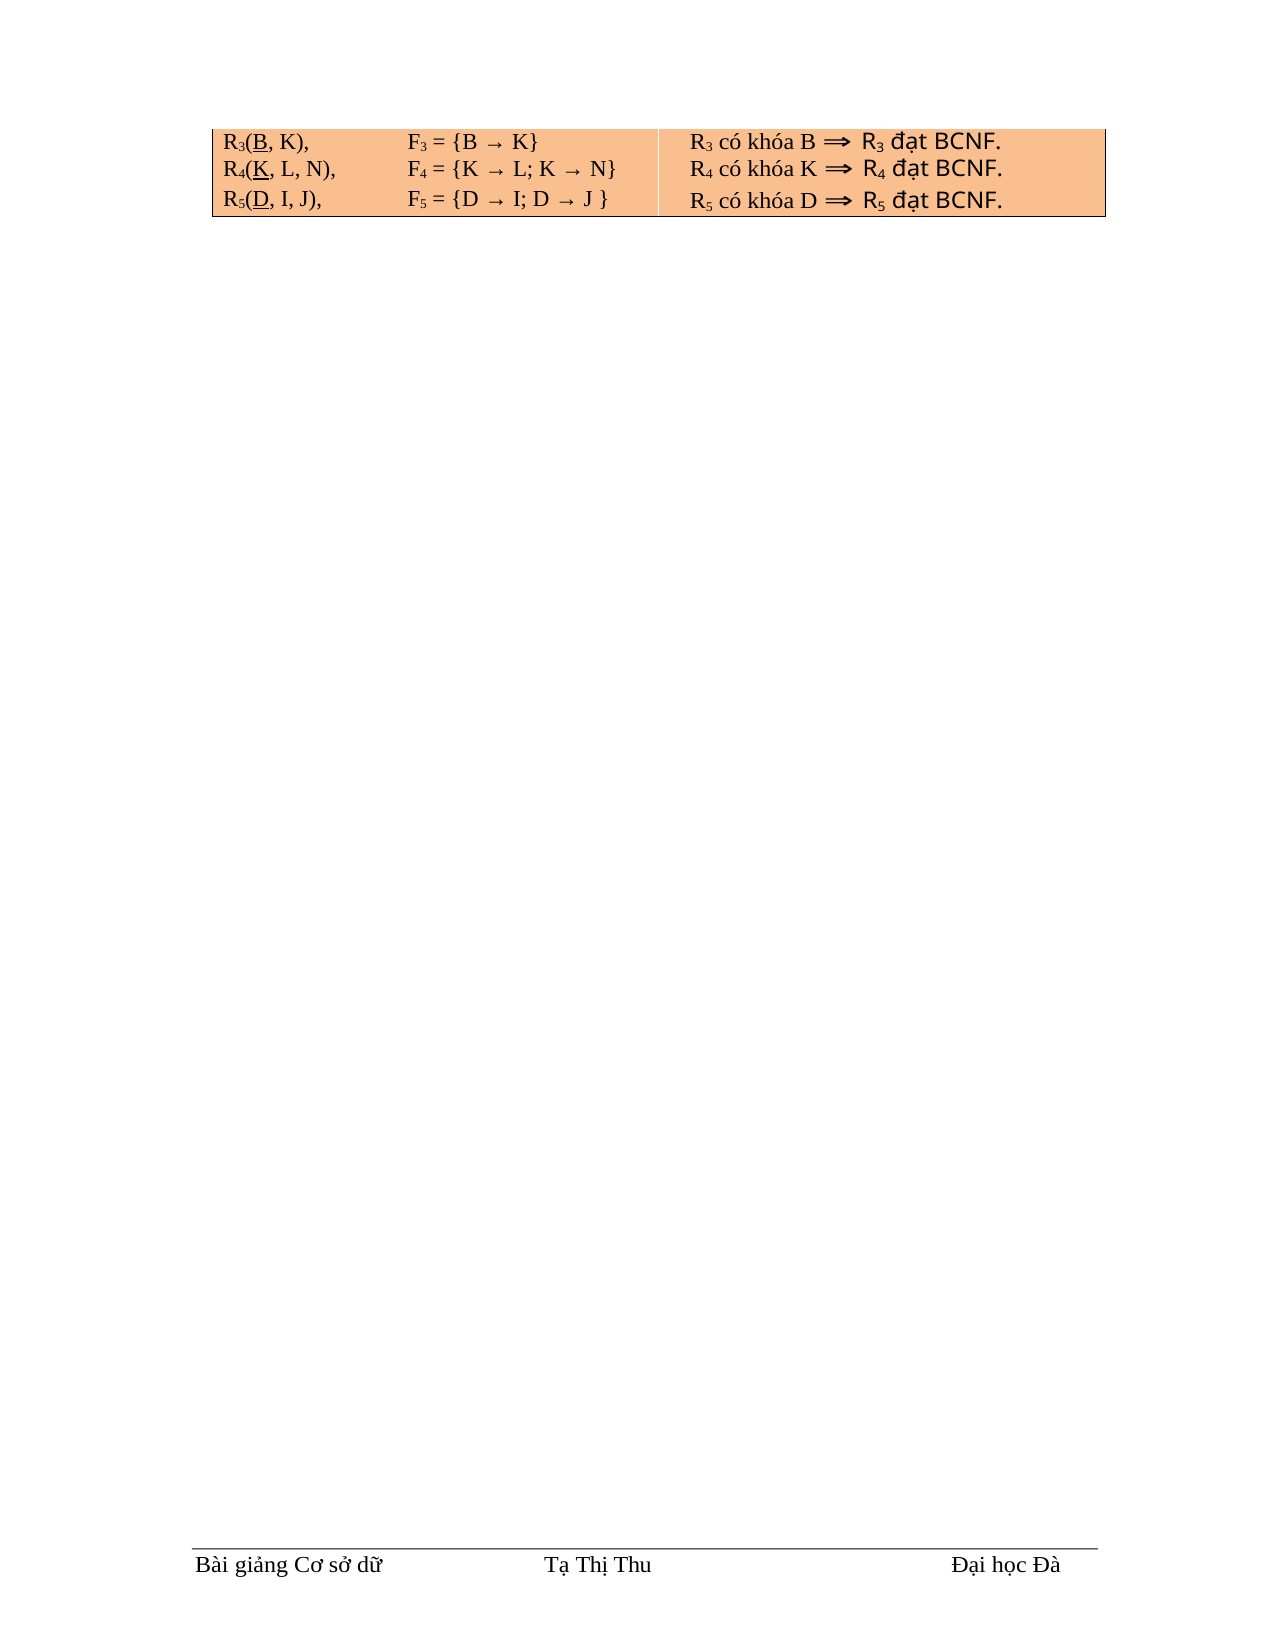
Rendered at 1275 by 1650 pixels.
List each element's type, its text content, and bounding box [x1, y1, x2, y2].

table_cell R5 có khóa D ⇒ R5 đạt BCNF. [659, 184, 1105, 216]
table_cell R4(K, L, N), [213, 156, 373, 184]
table_cell F3 = {B → K} [373, 129, 658, 156]
table_cell R3 có khóa B ⇒ R3 đạt BCNF. [659, 129, 1105, 156]
table_cell F4 = {K → L; K → N} [373, 156, 658, 184]
table_cell R3(B, K), [213, 129, 373, 156]
table_cell R4 có khóa K ⇒ R4 đạt BCNF. [659, 156, 1105, 184]
table_cell F5 = {D → I; D → J } [373, 184, 658, 216]
table_cell R5(D, I, J), [213, 184, 373, 216]
